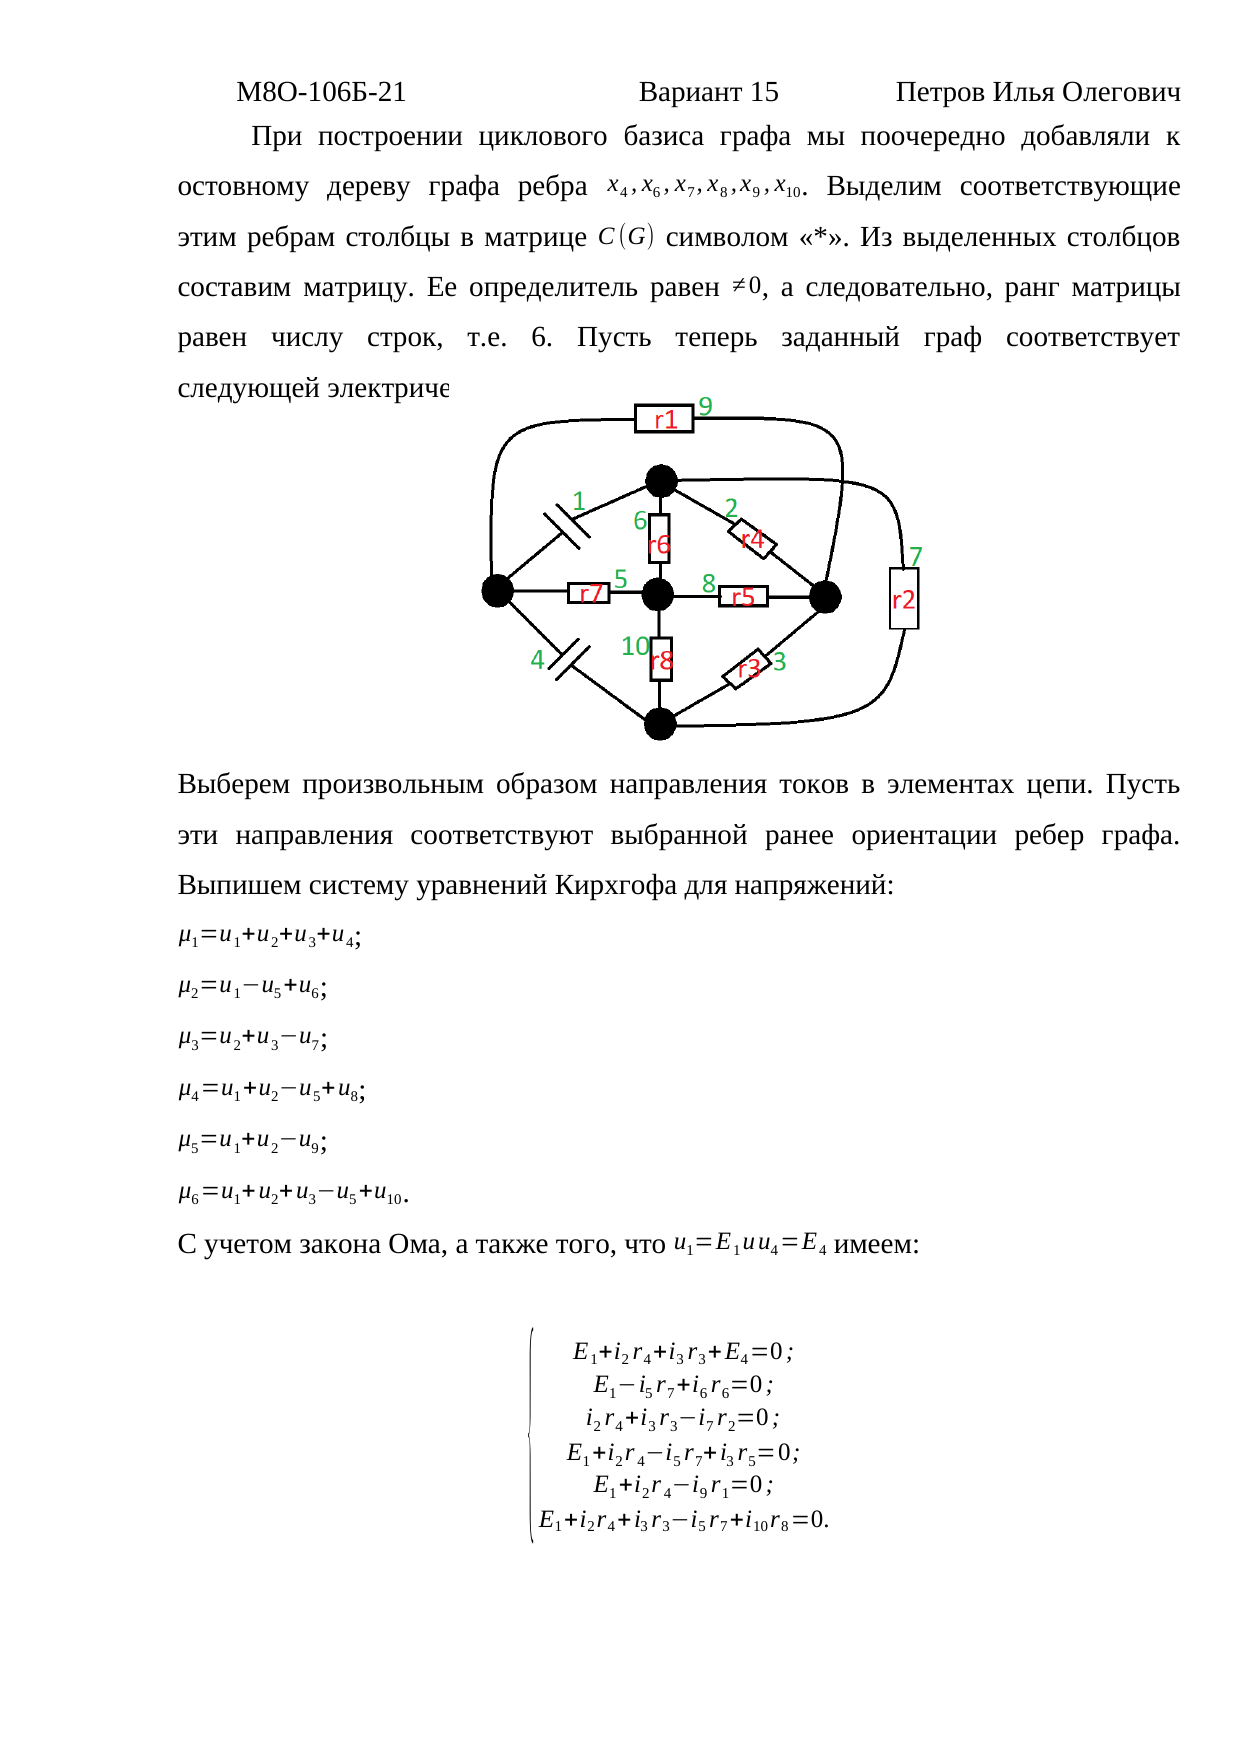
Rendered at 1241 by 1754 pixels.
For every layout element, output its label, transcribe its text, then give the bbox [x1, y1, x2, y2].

text Выберем произвольным образом направления токов в элементах цепи. Пусть эти направления соответствуют выбранной ранее ориентации ребер графа. Выпишем систему уравнений Кирхгофа для напряжений: [177, 767, 1181, 901]
text C учетом закона Ома, а также того, что имеем: [177, 1226, 1181, 1260]
text ; [177, 1021, 1181, 1055]
text ; [177, 918, 1181, 952]
picture [449, 368, 936, 752]
text ; [177, 1072, 1181, 1107]
text ; [177, 1123, 1181, 1158]
text ; [177, 969, 1181, 1004]
text . [177, 1175, 1181, 1209]
text При построении циклового базиса графа мы поочередно добавляли к остовному дереву графа ребра . Выделим соответствующие этим ребрам столбцы в матрице символом «*». Из выделенных столбцов составим матрицу. Ее определитель равен , а следовательно, ранг матрицы равен числу строк, т.е. 6. Пусть теперь заданный граф соответствует следующей электрической цепи: [177, 118, 1181, 403]
